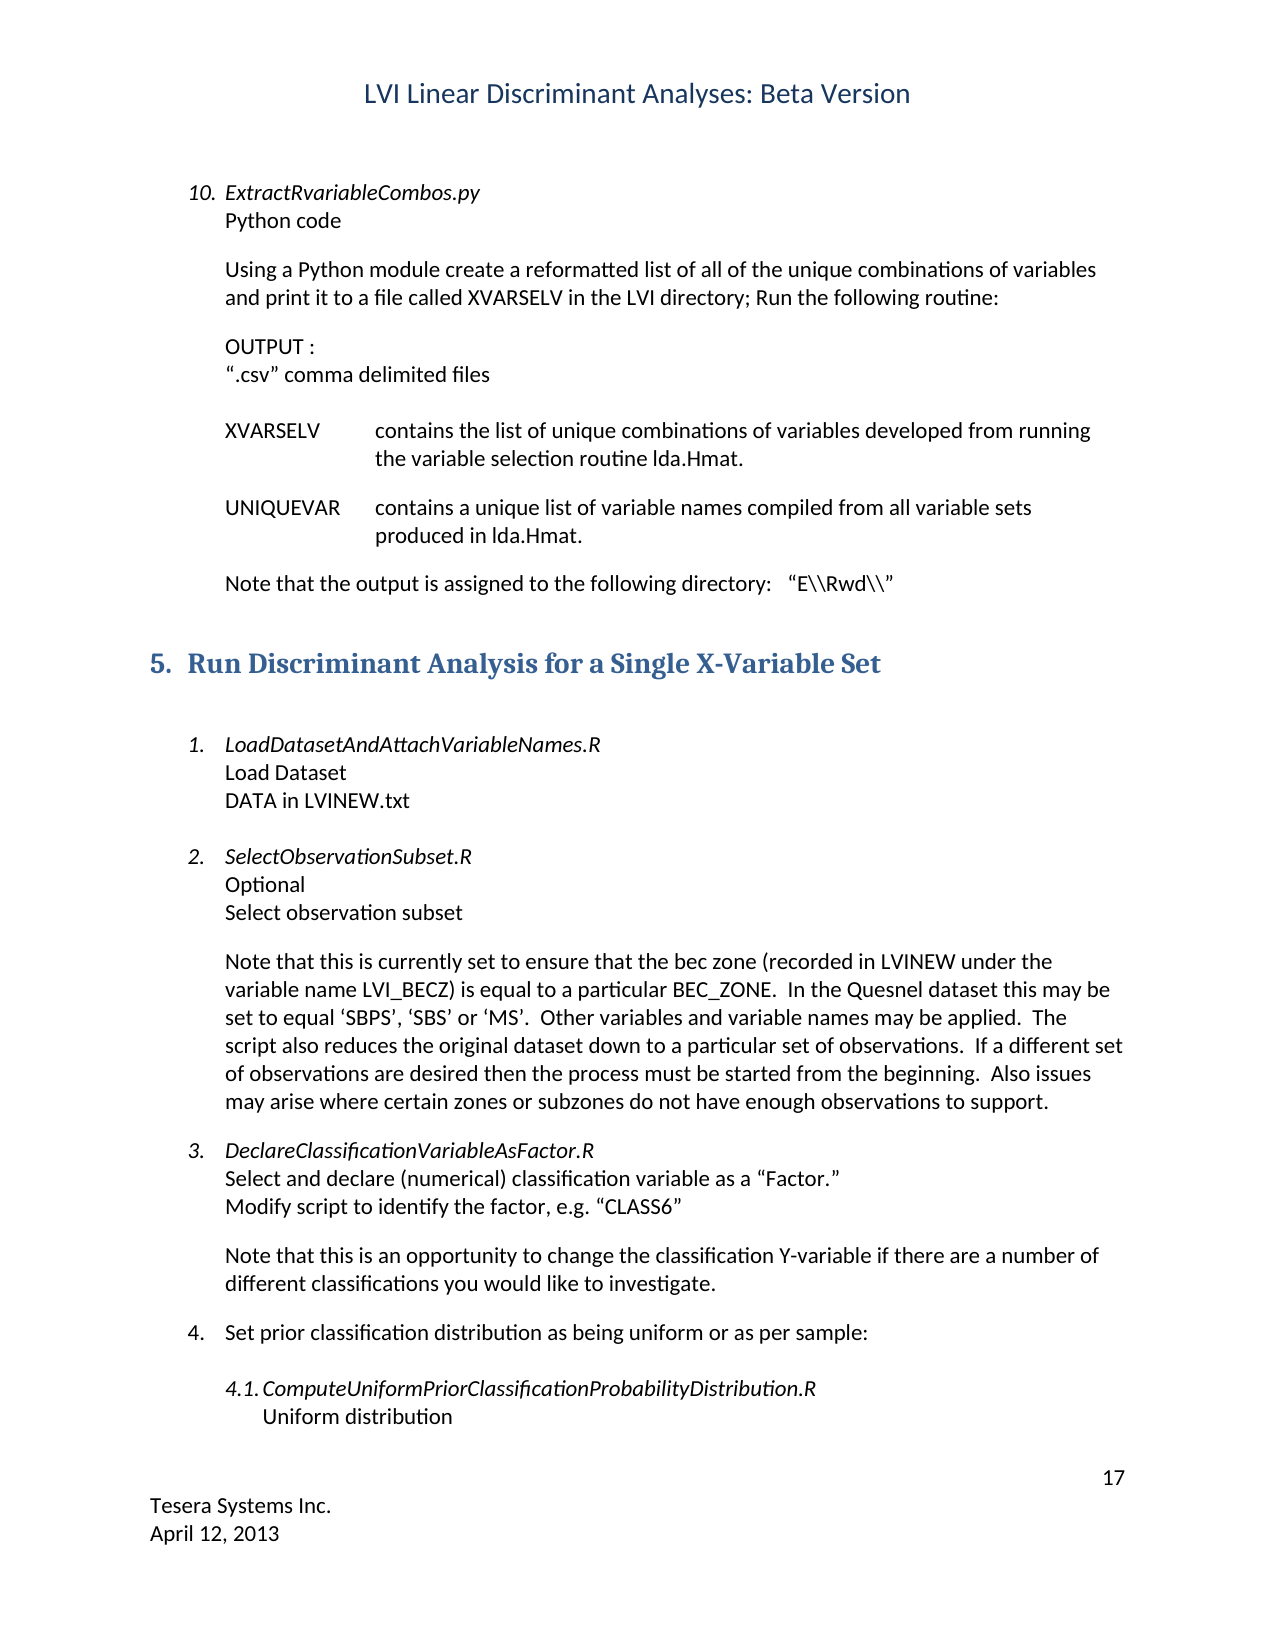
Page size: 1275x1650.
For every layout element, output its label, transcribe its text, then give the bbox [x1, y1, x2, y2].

list SelectObservationSubset.R [187, 842, 1125, 870]
list Load Dataset [225, 758, 1125, 786]
text “.csv” comma delimited files [225, 360, 1125, 388]
list LoadDatasetAndAttachVariableNames.R [187, 730, 1125, 758]
list Select and declare (numerical) classification variable as a “Factor.” [225, 1164, 1125, 1192]
subtitle Run Discriminant Analysis for a Single X-Variable Set [150, 648, 1125, 681]
text UNIQUEVAR contains a unique list of variable names compiled from all variable sets produced in lda.Hmat. [225, 493, 1125, 549]
list Python code [225, 206, 1125, 234]
list Set prior classification distribution as being uniform or as per sample: [187, 1318, 1125, 1346]
list DeclareClassificationVariableAsFactor.R [187, 1136, 1125, 1164]
list Modify script to identify the factor, e.g. “CLASS6” [225, 1192, 1125, 1220]
list Optional [225, 870, 1125, 898]
list ComputeUniformPriorClassificationProbabilityDistribution.R [225, 1374, 1125, 1402]
text XVARSELV contains the list of unique combinations of variables developed from running the variable selection routine lda.Hmat. [225, 416, 1125, 472]
list DATA in LVINEW.txt [225, 786, 1125, 814]
text Note that this is an opportunity to change the classification Y-variable if there are a number of different classifications you would like to investigate. [225, 1241, 1125, 1297]
list Uniform distribution [262, 1402, 1125, 1430]
text Note that the output is assigned to the following directory: “E\\Rwd\\” [150, 569, 1125, 598]
list Select observation subset [225, 898, 1125, 926]
text OUTPUT : [225, 332, 1125, 360]
list ExtractRvariableCombos.py [187, 178, 1125, 206]
text Note that this is currently set to ensure that the bec zone (recorded in LVINEW under the variable name LVI_BECZ) is equal to a particular BEC_ZONE. In the Quesnel dataset this may be set to equal ‘SBPS’, ‘SBS’ or ‘MS’. Other variables and variable names may be applied. The script also reduces the original dataset down to a particular set of observations. If a different set of observations are desired then the process must be started from the beginning. Also issues may arise where certain zones or subzones do not have enough observations to support. [225, 947, 1125, 1115]
text Using a Python module create a reformatted list of all of the unique combinations of variables and print it to a file called XVARSELV in the LVI directory; Run the following routine: [225, 255, 1125, 311]
